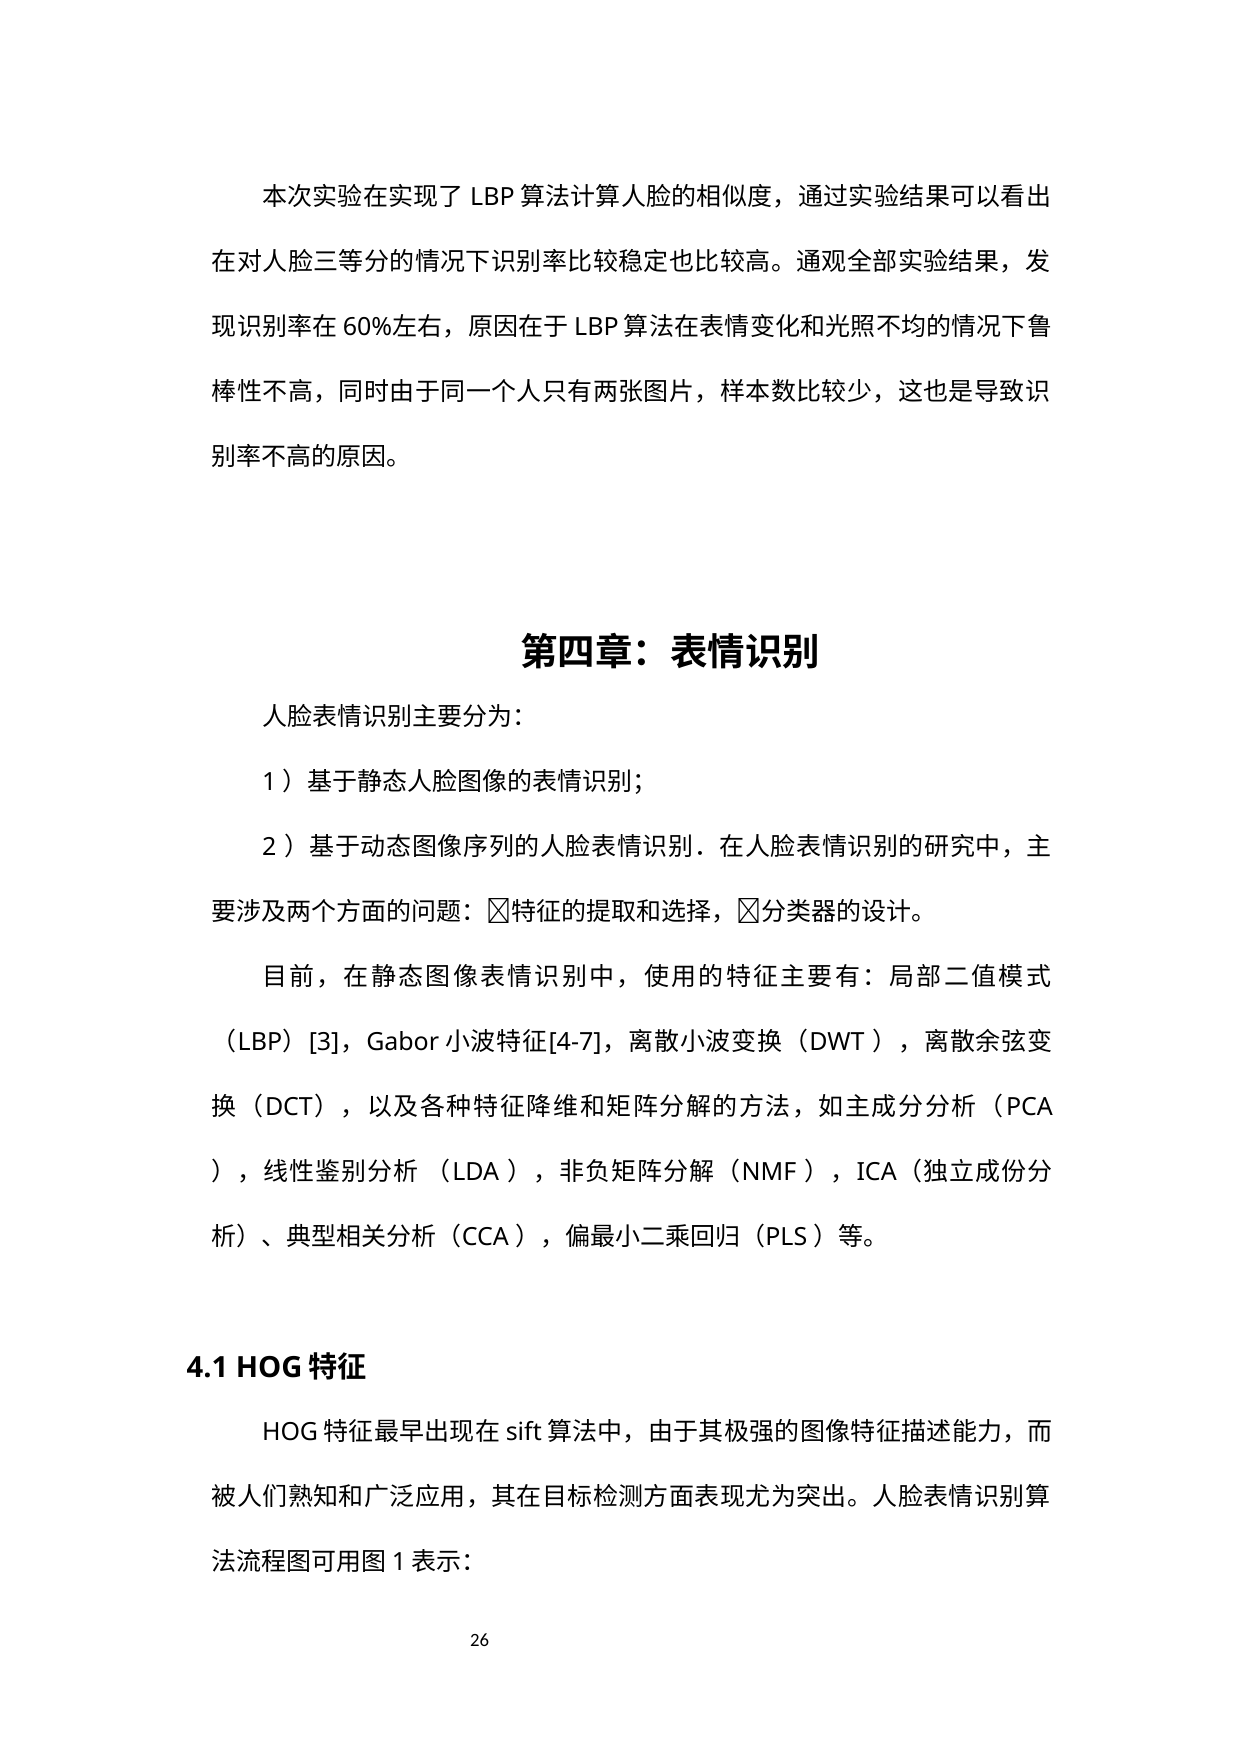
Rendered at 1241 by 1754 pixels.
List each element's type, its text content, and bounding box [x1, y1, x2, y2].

text 4.1 HOG特征 [186, 1332, 1053, 1397]
text 1 ）基于静态人脸图像的表情识别； [212, 747, 1053, 812]
text HOG特征最早出现在sift算法中，由于其极强的图像特征描述能力，而被人们熟知和广泛应用，其在目标检测方面表现尤为突出。人脸表情识别算法流程图可用图1表示： [212, 1397, 1053, 1592]
text 目前，在静态图像表情识别中，使用的特征主要有：局部二值模式（LBP）[3]，Gabor小波特征[4-7]，离散小波变换（DWT ），离散余弦变换（DCT），以及各种特征降维和矩阵分解的方法，如主成分分析（PCA ），线性鉴别分析 （LDA ），非负矩阵分解（NMF ），ICA（独立成份分析）、典型相关分析（CCA ），偏最小二乘回归（PLS ）等。 [212, 942, 1053, 1267]
text 人脸表情识别主要分为： [212, 682, 1053, 747]
text 本次实验在实现了LBP算法计算人脸的相似度，通过实验结果可以看出在对人脸三等分的情况下识别率比较稳定也比较高。通观全部实验结果，发现识别率在60%左右，原因在于LBP算法在表情变化和光照不均的情况下鲁棒性不高，同时由于同一个人只有两张图片，样本数比较少，这也是导致识别率不高的原因。 [212, 162, 1053, 487]
text 2 ）基于动态图像序列的人脸表情识别．在人脸表情识别的研究中，主要涉及两个方面的问题：特征的提取和选择，分类器的设计。 [212, 812, 1053, 942]
text 第四章：表情识别 [212, 617, 1053, 682]
